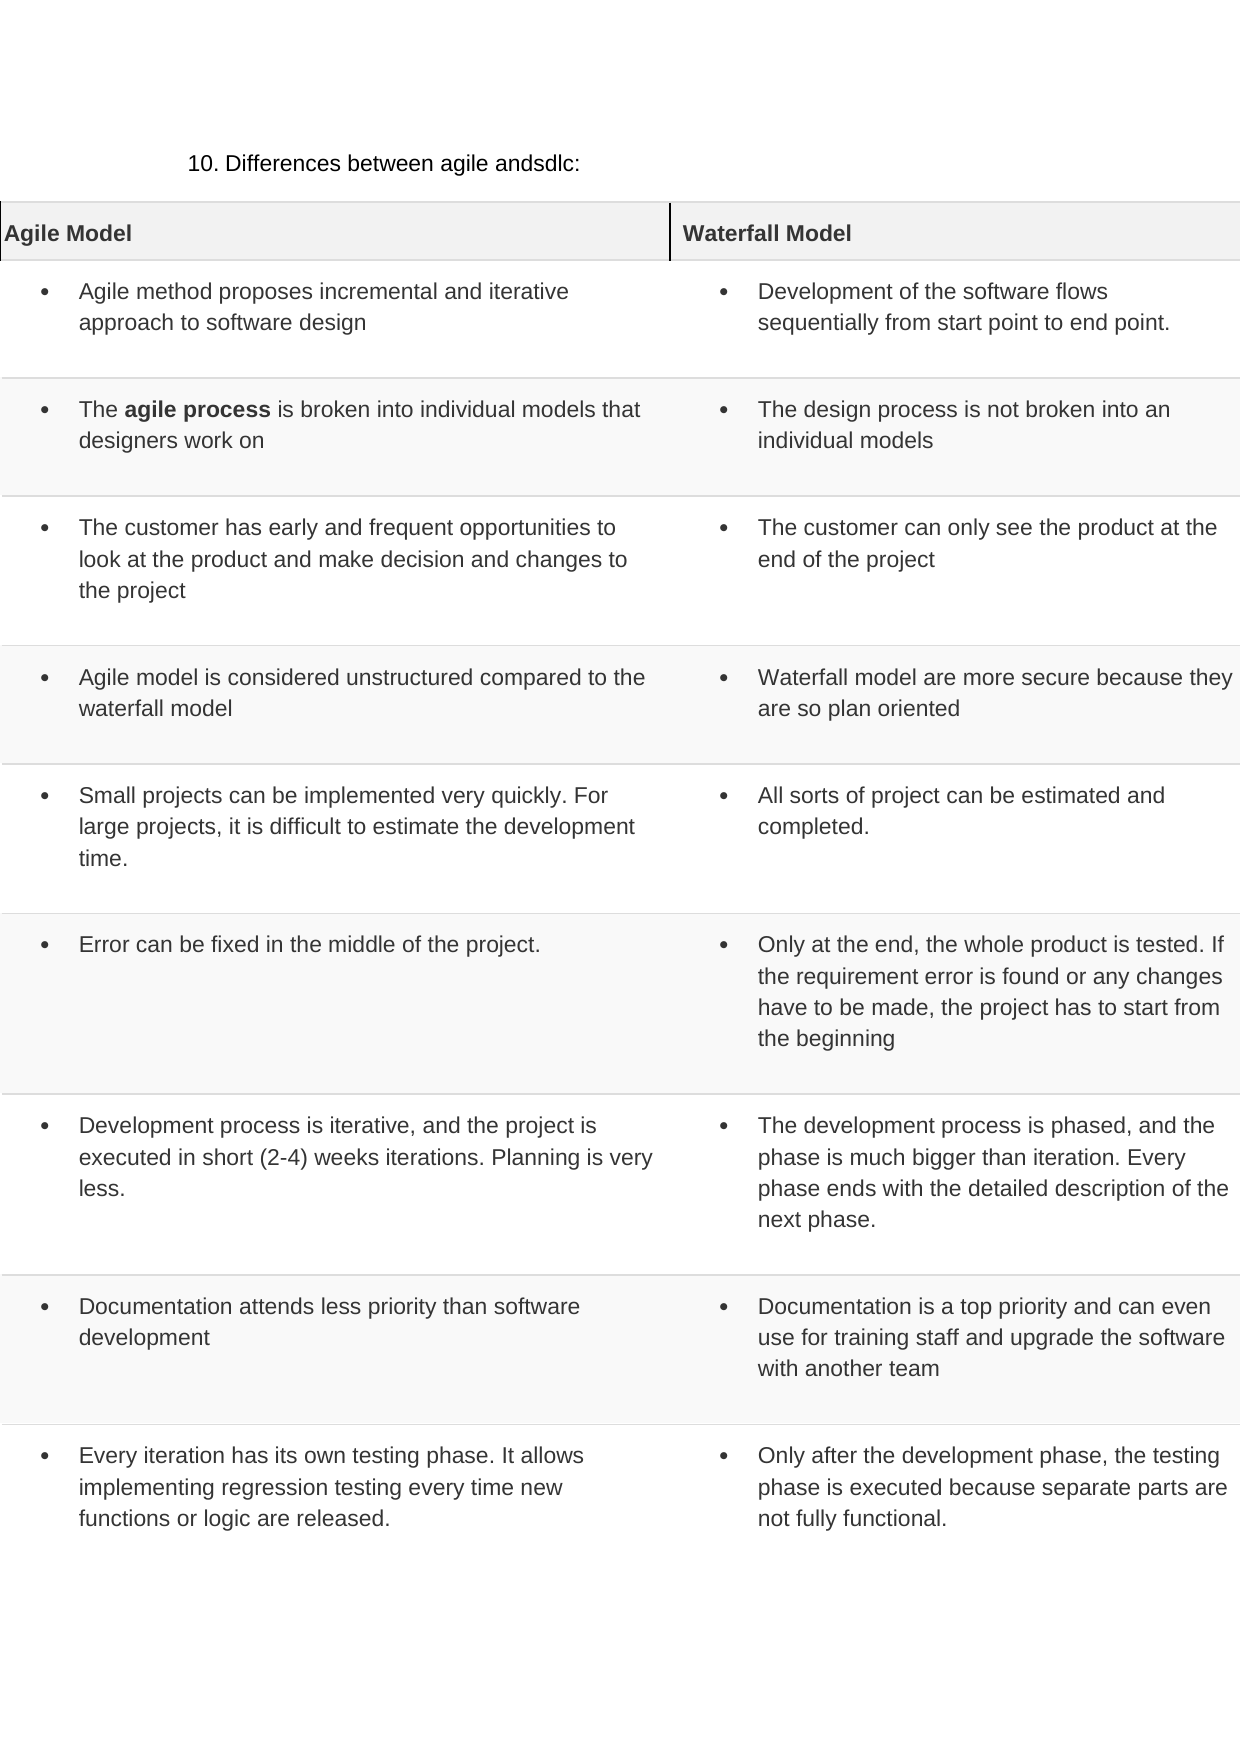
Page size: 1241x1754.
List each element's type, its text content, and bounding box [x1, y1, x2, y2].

table_cell The agile process is broken into individual models that designers work on [0, 377, 670, 495]
table_cell Small projects can be implemented very quickly. For large projects, it is difficult to estimate the development time. [0, 763, 670, 912]
table_cell The customer can only see the product at the end of the project [670, 497, 1240, 645]
table_cell The development process is phased, and the phase is much bigger than iteration. Every phase ends with the detailed description of the next phase. [670, 1095, 1240, 1274]
table_cell Error can be fixed in the middle of the project. [0, 913, 670, 1093]
table_cell The design process is not broken into an individual models [670, 379, 1240, 495]
table_cell Documentation is a top priority and can even use for training staff and upgrade the software with another team [670, 1276, 1240, 1423]
table_header Waterfall Model [671, 203, 1240, 259]
table_cell Agile method proposes incremental and iterative approach to software design [0, 261, 670, 377]
table_cell Every iteration has its own testing phase. It allows implementing regression testing every time new functions or logic are released. [0, 1424, 670, 1573]
table_cell Documentation attends less priority than software development [0, 1274, 670, 1423]
table_cell Only at the end, the whole product is tested. If the requirement error is found or any changes have to be made, the project has to start from the beginning [670, 914, 1240, 1093]
table_cell Development of the software flows sequentially from start point to end point. [670, 261, 1240, 377]
table_header Agile Model [1, 203, 669, 259]
list Differences between agile andsdlc: [187, 150, 1090, 176]
table_cell Development process is iterative, and the project is executed in short (2-4) weeks iterations. Planning is very less. [0, 1093, 670, 1274]
table_cell The customer has early and frequent opportunities to look at the product and make decision and changes to the project [0, 495, 670, 645]
table_cell All sorts of project can be estimated and completed. [670, 765, 1240, 912]
table_cell Waterfall model are more secure because they are so plan oriented [670, 646, 1240, 763]
table_cell Agile model is considered unstructured compared to the waterfall model [0, 645, 670, 763]
table_cell Only after the development phase, the testing phase is executed because separate parts are not fully functional. [670, 1425, 1240, 1573]
